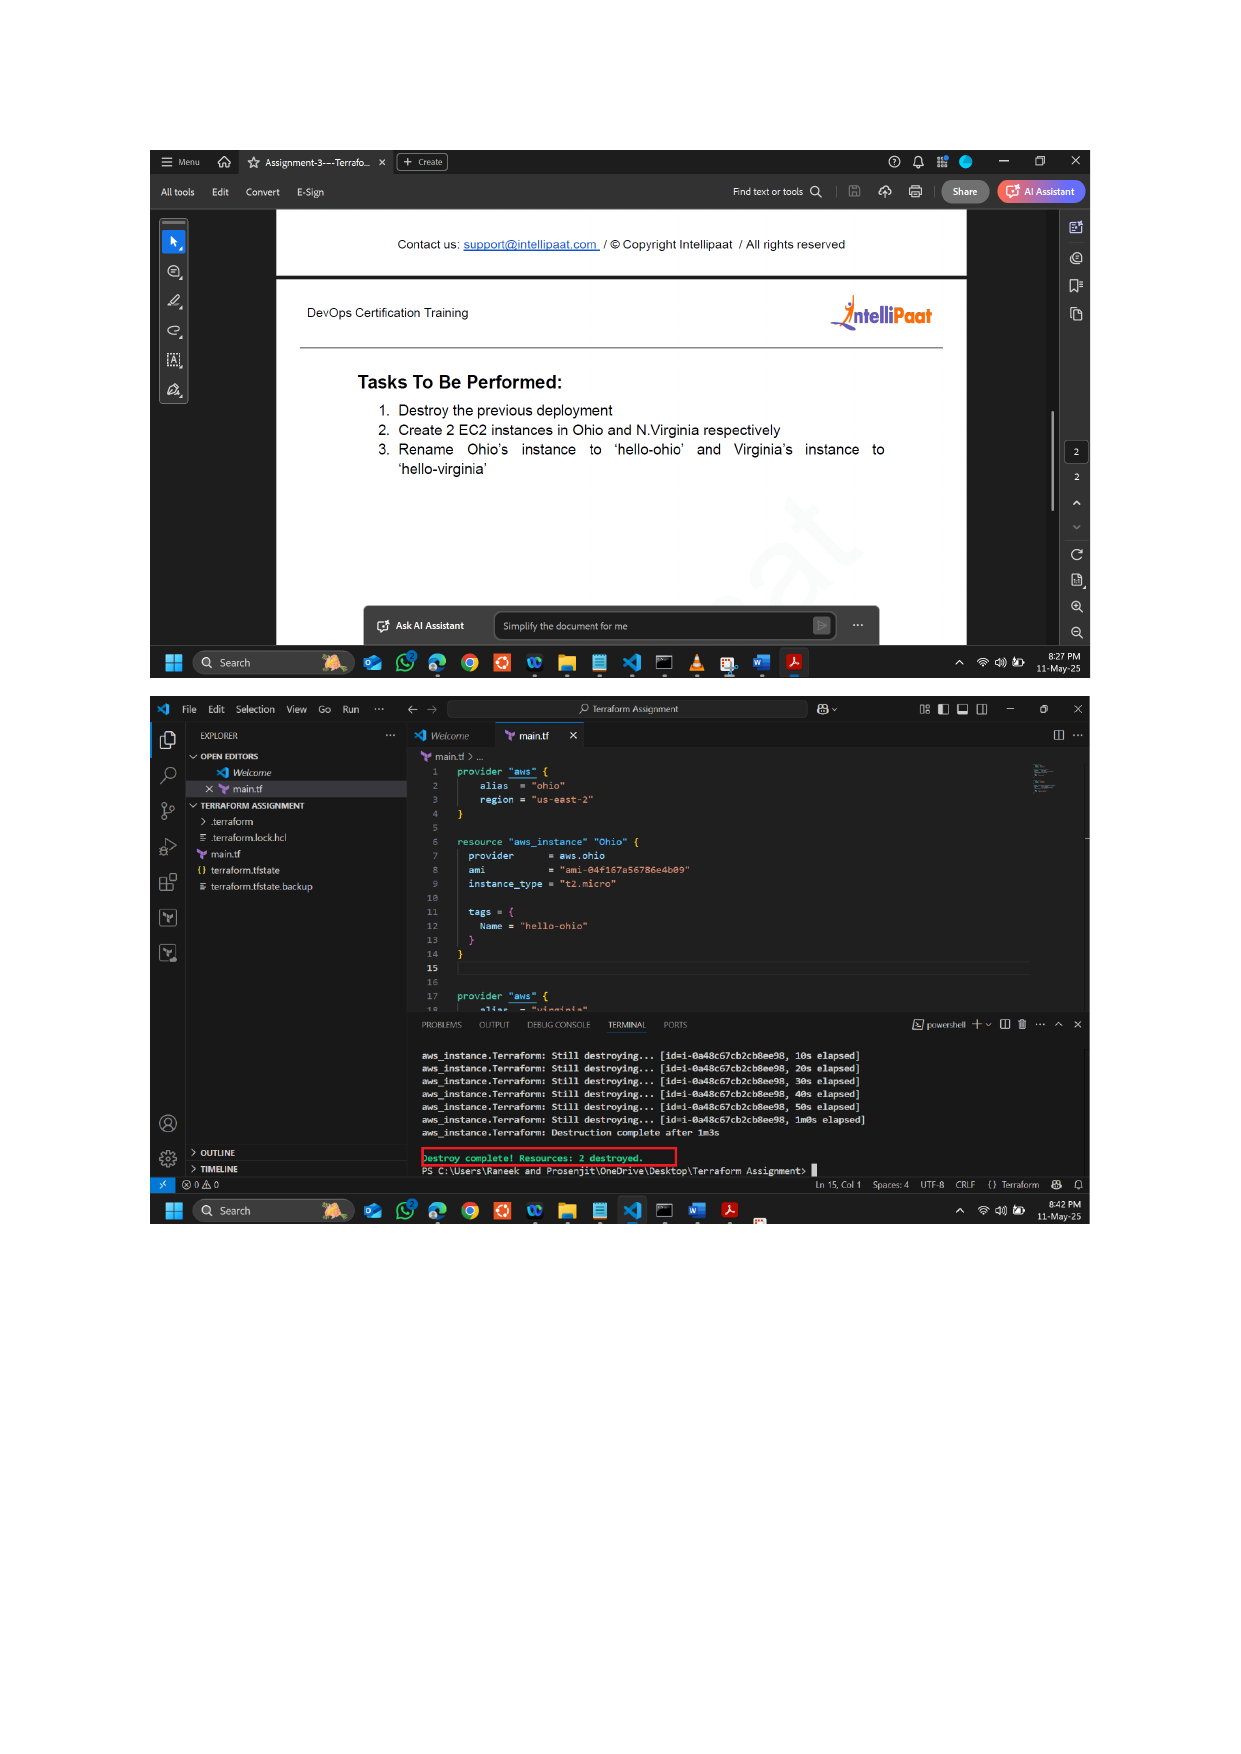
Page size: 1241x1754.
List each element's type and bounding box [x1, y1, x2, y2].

picture [150, 696, 1090, 1224]
picture [150, 150, 1091, 678]
